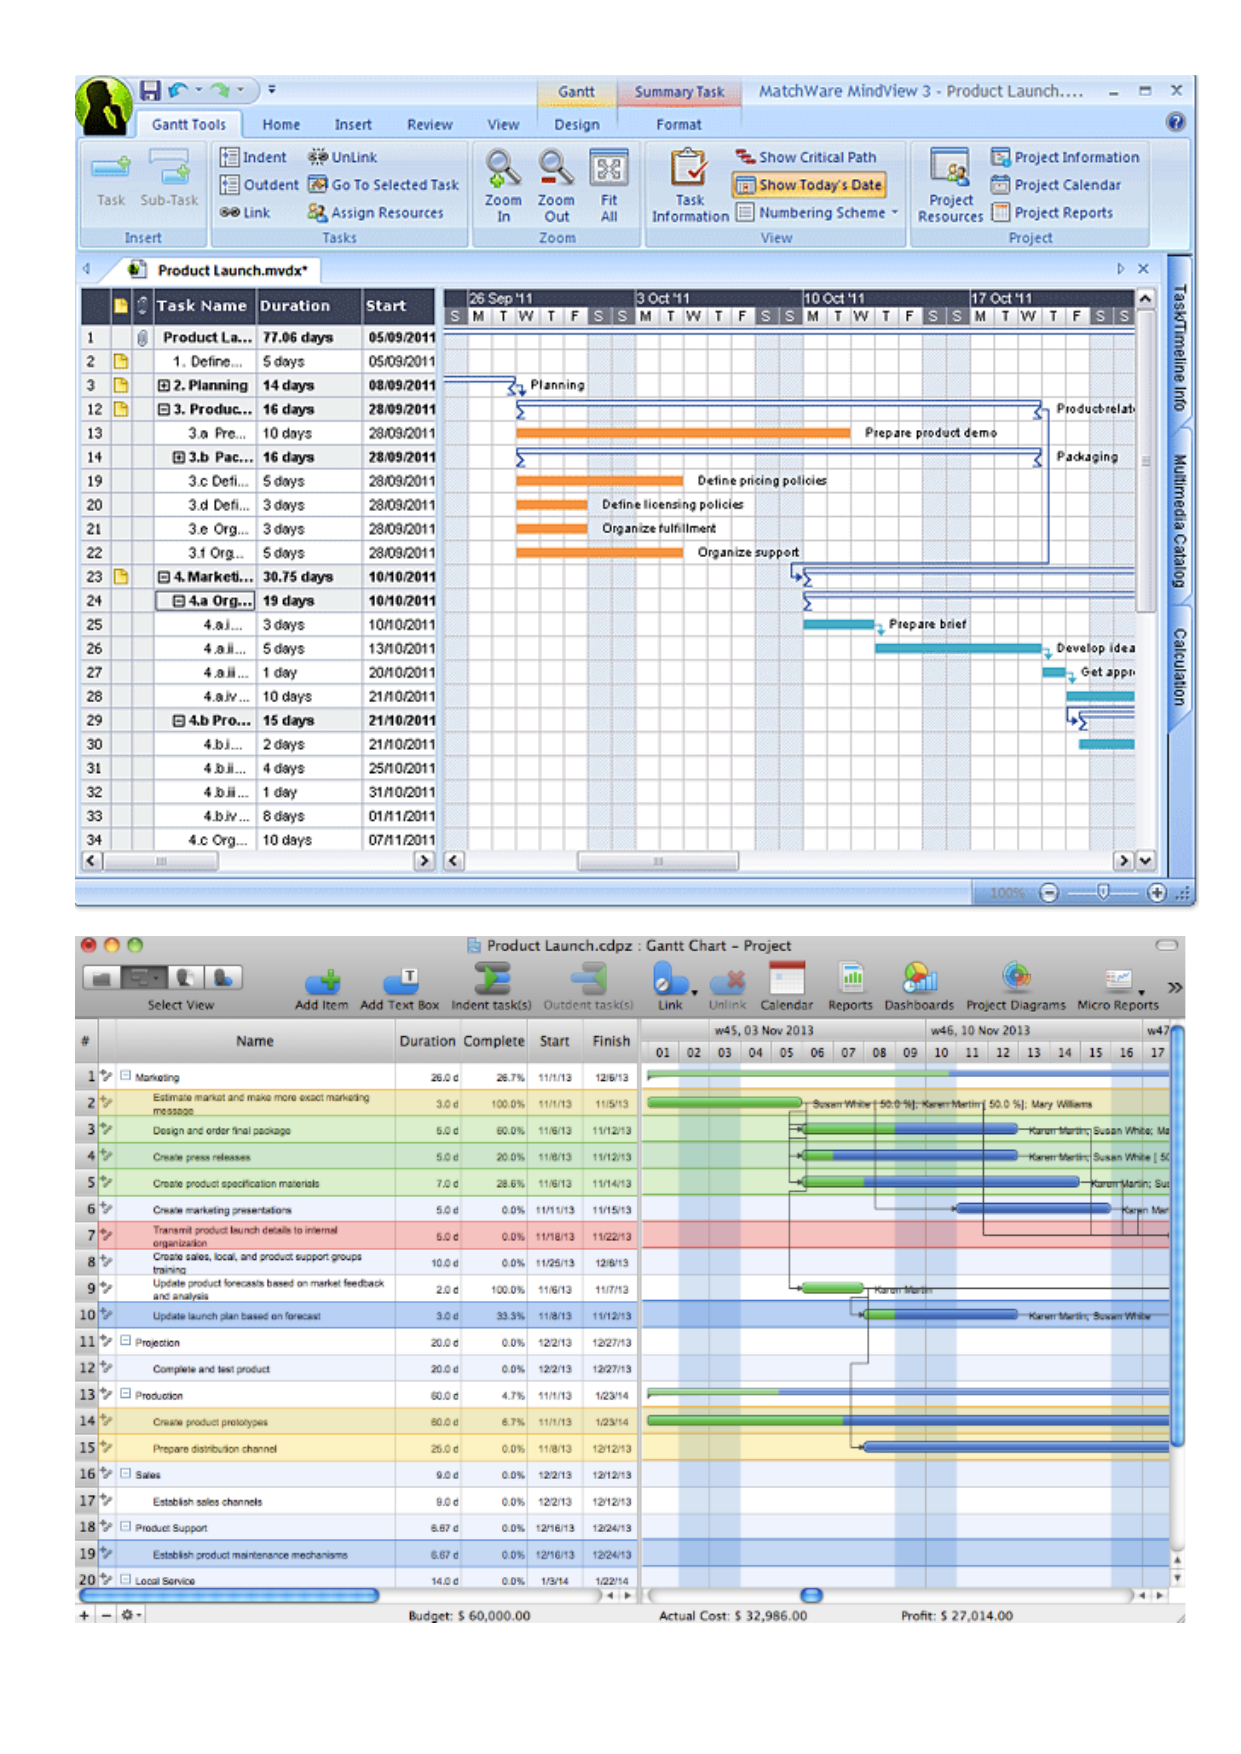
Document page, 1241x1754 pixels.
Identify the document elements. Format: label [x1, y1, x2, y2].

picture [75, 936, 1186, 1623]
picture [75, 75, 1200, 912]
